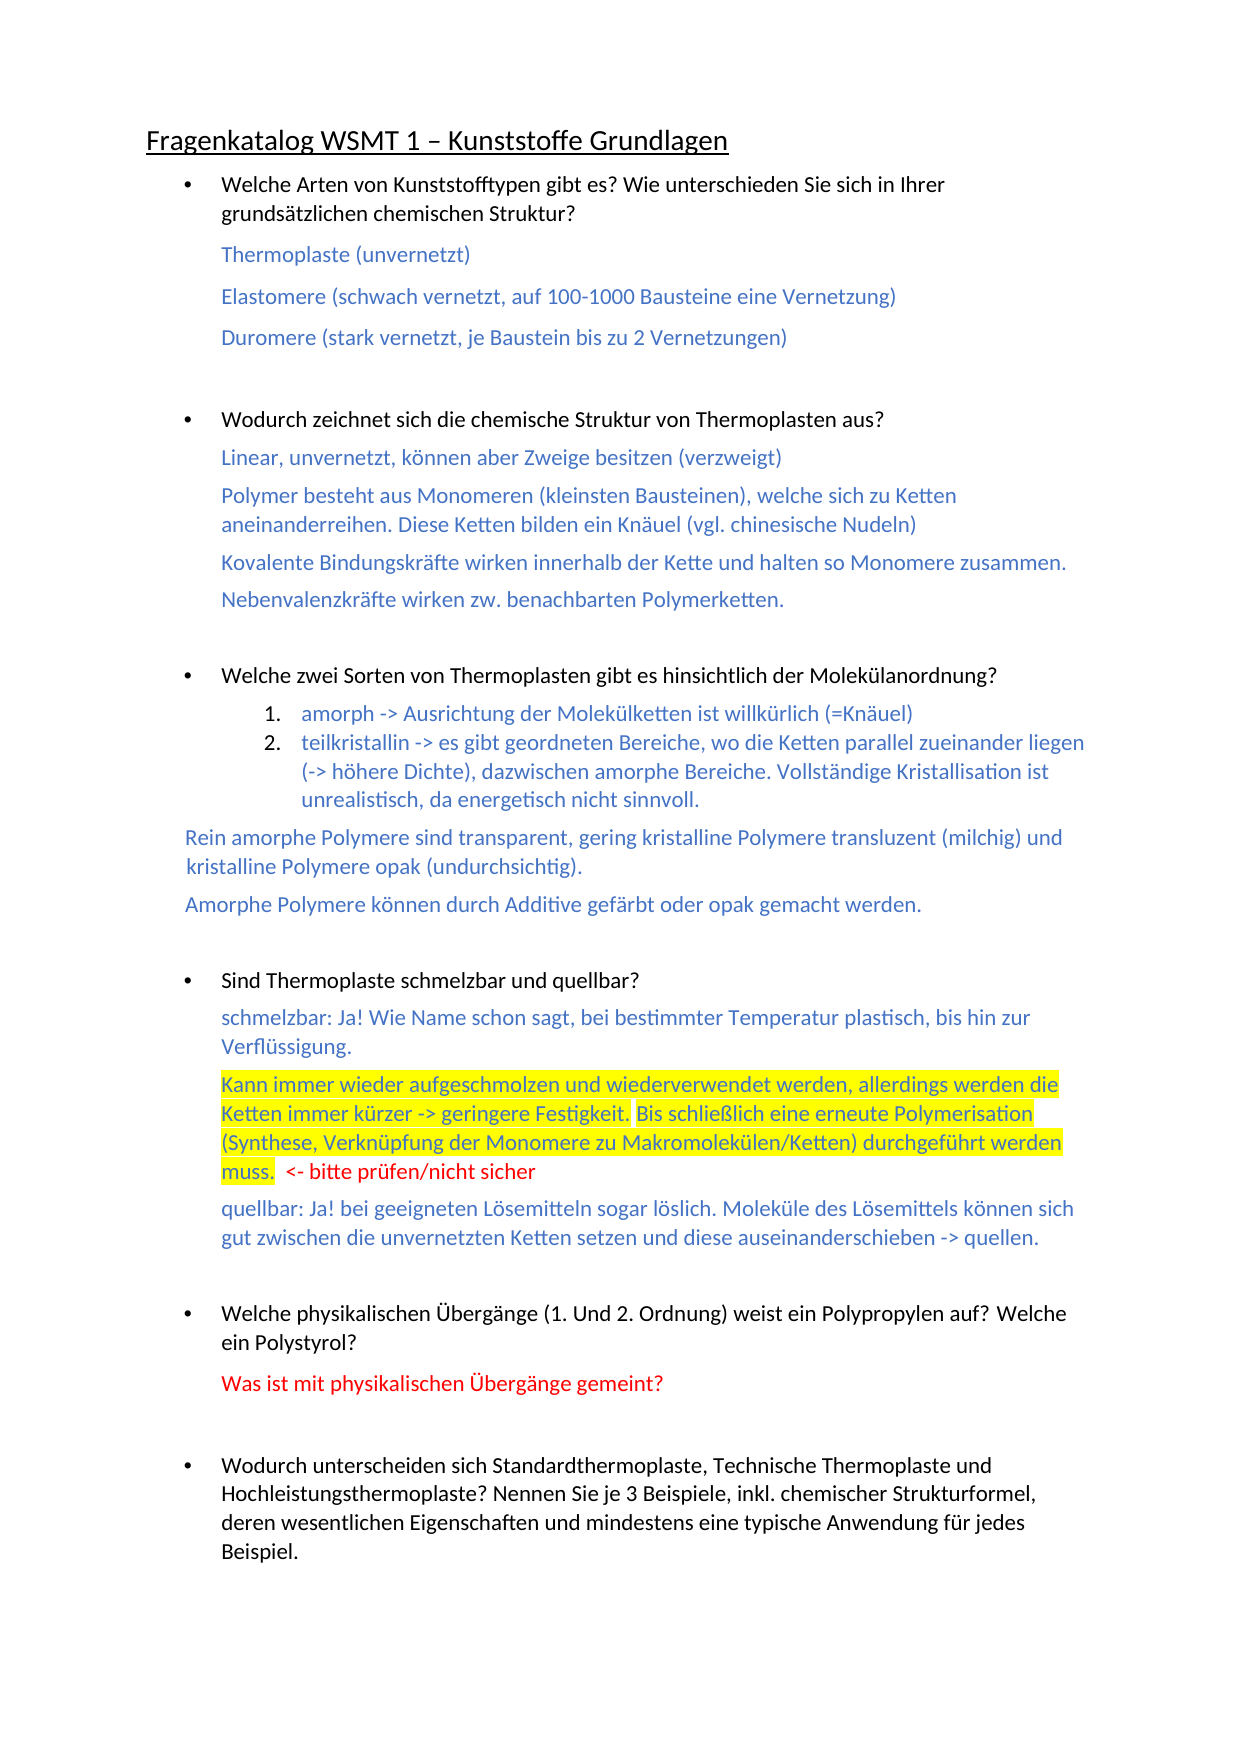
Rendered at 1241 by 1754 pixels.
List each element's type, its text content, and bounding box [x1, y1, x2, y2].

list Welche zwei Sorten von Thermoplasten gibt es hinsichtlich der Molekülanordnung? [183, 661, 1092, 689]
text Kann immer wieder aufgeschmolzen und wiederverwendet werden, allerdings werden die Ketten immer kürzer -> geringere Festigkeit. Bis schließlich eine erneute Polymerisation (Synthese, Verknüpfung der Monomere zu Makromolekülen/Ketten) durchgeführt werden muss. <- bitte prüfen/nicht sicher [221, 1070, 1092, 1185]
text Elastomere (schwach vernetzt, auf 100-1000 Bausteine eine Vernetzung) [221, 282, 1092, 310]
subtitle Fragenkatalog WSMT 1 – Kunststoffe Grundlagen [146, 122, 1092, 158]
text Kovalente Bindungskräfte wirken innerhalb der Kette und halten so Monomere zusammen. [221, 548, 1092, 576]
text Was ist mit physikalischen Übergänge gemeint? [221, 1369, 1092, 1397]
text Linear, unvernetzt, können aber Zweige besitzen (verzweigt) [221, 443, 1092, 471]
list teilkristallin -> es gibt geordneten Bereiche, wo die Ketten parallel zueinander liegen (-> höhere Dichte), dazwischen amorphe Bereiche. Vollständige Kristallisation ist unrealistisch, da energetisch nicht sinnvoll. [264, 728, 1092, 814]
list Welche physikalischen Übergänge (1. Und 2. Ordnung) weist ein Polypropylen auf? Welche ein Polystyrol? [183, 1299, 1092, 1356]
text Polymer besteht aus Monomeren (kleinsten Bausteinen), welche sich zu Ketten aneinanderreihen. Diese Ketten bilden ein Knäuel (vgl. chinesische Nudeln) [221, 481, 1092, 538]
list Sind Thermoplaste schmelzbar und quellbar? [183, 966, 1092, 994]
text Duromere (stark vernetzt, je Baustein bis zu 2 Vernetzungen) [221, 323, 1092, 351]
list Welche Arten von Kunststofftypen gibt es? Wie unterschieden Sie sich in Ihrer grundsätzlichen chemischen Struktur? [183, 170, 1092, 227]
text Thermoplaste (unvernetzt) [221, 241, 1092, 268]
list Wodurch zeichnet sich die chemische Struktur von Thermoplasten aus? [183, 406, 1092, 433]
text Amorphe Polymere können durch Additive gefärbt oder opak gemacht werden. [185, 890, 1092, 918]
list Wodurch unterscheiden sich Standardthermoplaste, Technische Thermoplaste und Hochleistungsthermoplaste? Nennen Sie je 3 Beispiele, inkl. chemischer Strukturformel, deren wesentlichen Eigenschaften und mindestens eine typische Anwendung für jedes Beispiel. [183, 1451, 1092, 1565]
text Nebenvalenzkräfte wirken zw. benachbarten Polymerketten. [221, 586, 1092, 614]
text quellbar: Ja! bei geeigneten Lösemitteln sogar löslich. Moleküle des Lösemittels können sich gut zwischen die unvernetzten Ketten setzen und diese auseinanderschieben -> quellen. [221, 1194, 1092, 1251]
text schmelzbar: Ja! Wie Name schon sagt, bei bestimmter Temperatur plastisch, bis hin zur Verflüssigung. [221, 1003, 1092, 1060]
text Rein amorphe Polymere sind transparent, gering kristalline Polymere transluzent (milchig) und kristalline Polymere opak (undurchsichtig). [185, 823, 1092, 880]
list amorph -> Ausrichtung der Molekülketten ist willkürlich (=Knäuel) [264, 699, 1092, 727]
